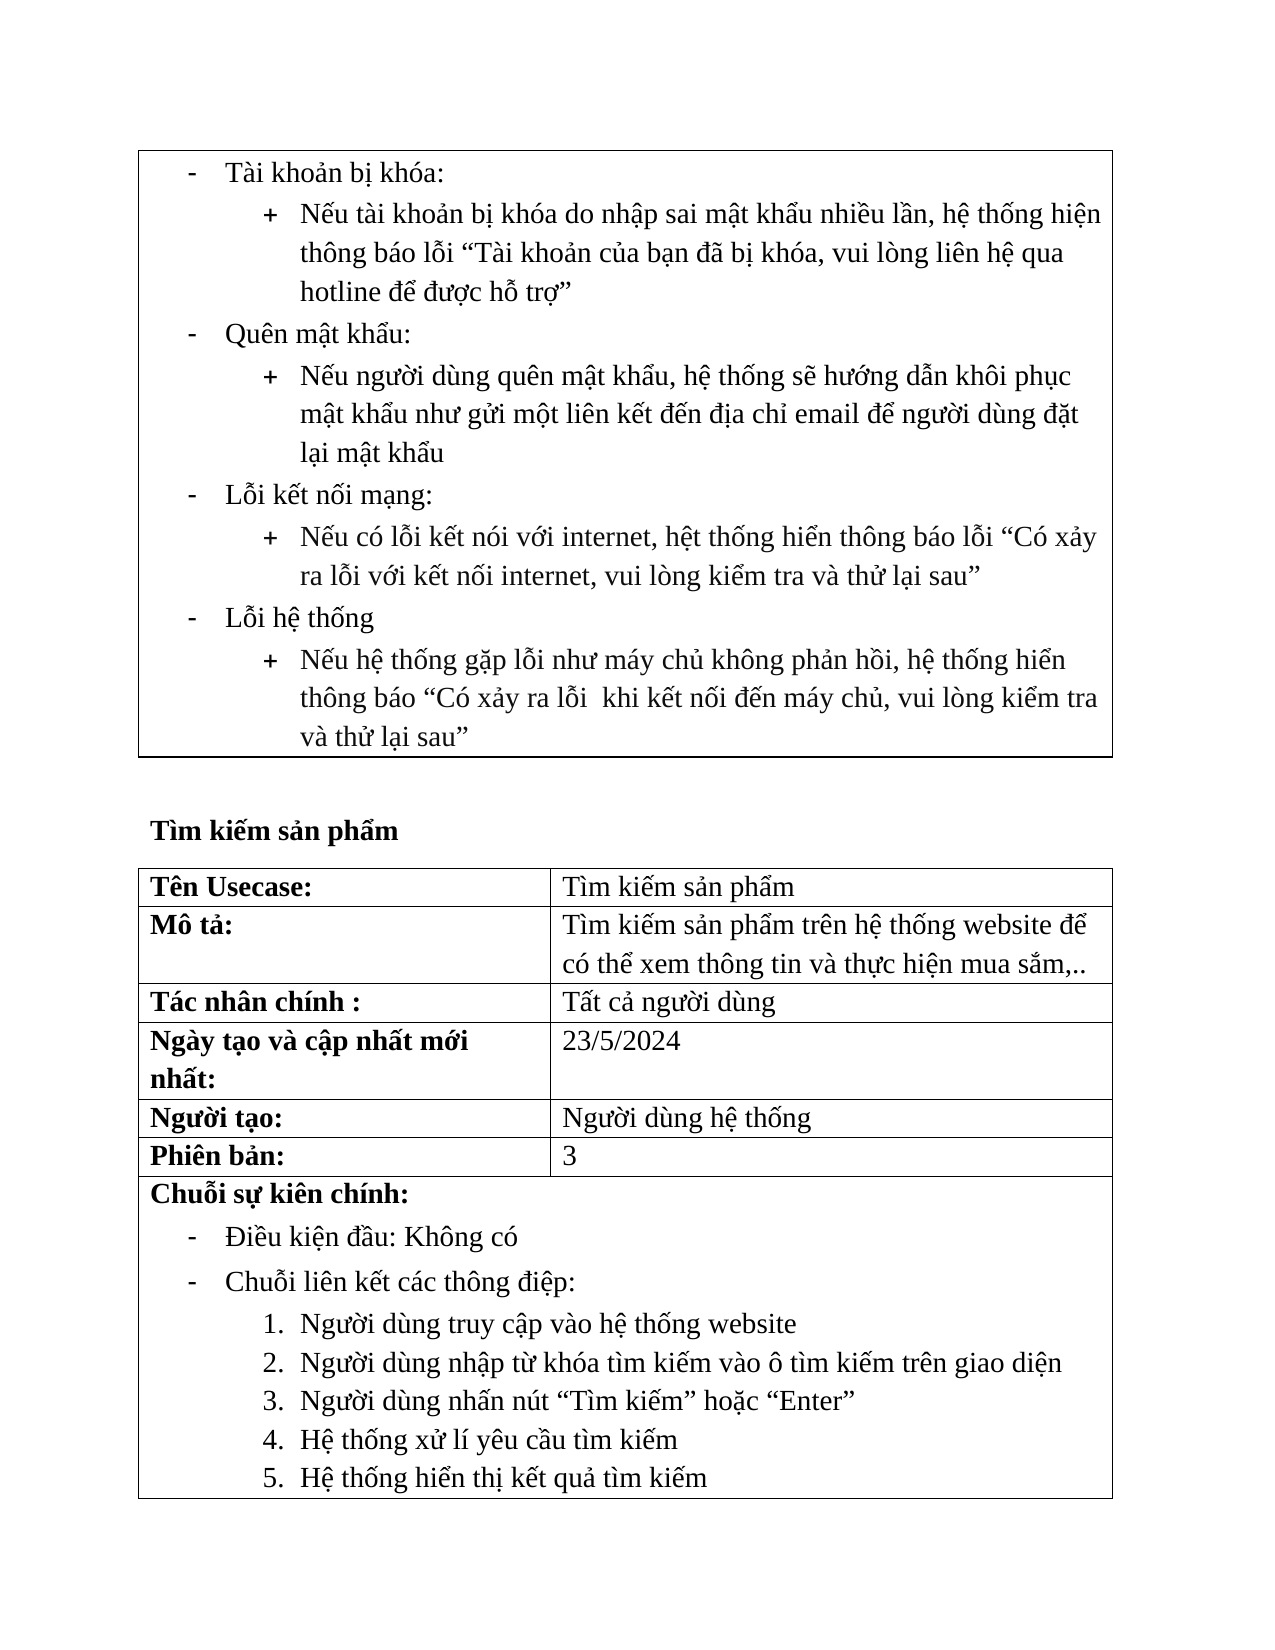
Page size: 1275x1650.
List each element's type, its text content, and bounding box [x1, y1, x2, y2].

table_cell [139, 1177, 1112, 1498]
table_cell Người dùng hệ thống [551, 1100, 1112, 1137]
table_header Tìm kiếm sản phẩm [551, 869, 1112, 906]
table_header Tên Usecase: [139, 869, 550, 906]
table_cell Ngày tạo và cập nhất mới nhất: [139, 1023, 550, 1099]
table_cell Phiên bản: [139, 1138, 550, 1176]
table_cell Tất cả người dùng [551, 984, 1112, 1022]
table_cell Tác nhân chính : [139, 984, 550, 1022]
text Tìm kiếm sản phẩm [150, 813, 1125, 846]
table_cell Mô tả: [139, 907, 550, 983]
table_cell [139, 151, 1112, 756]
table_cell 3 [551, 1138, 1112, 1176]
table_cell Người tạo: [139, 1100, 550, 1137]
table_cell 23/5/2024 [551, 1023, 1112, 1099]
table_cell Tìm kiếm sản phẩm trên hệ thống website để có thể xem thông tin và thực hiện mua sắm,.. [551, 907, 1112, 983]
